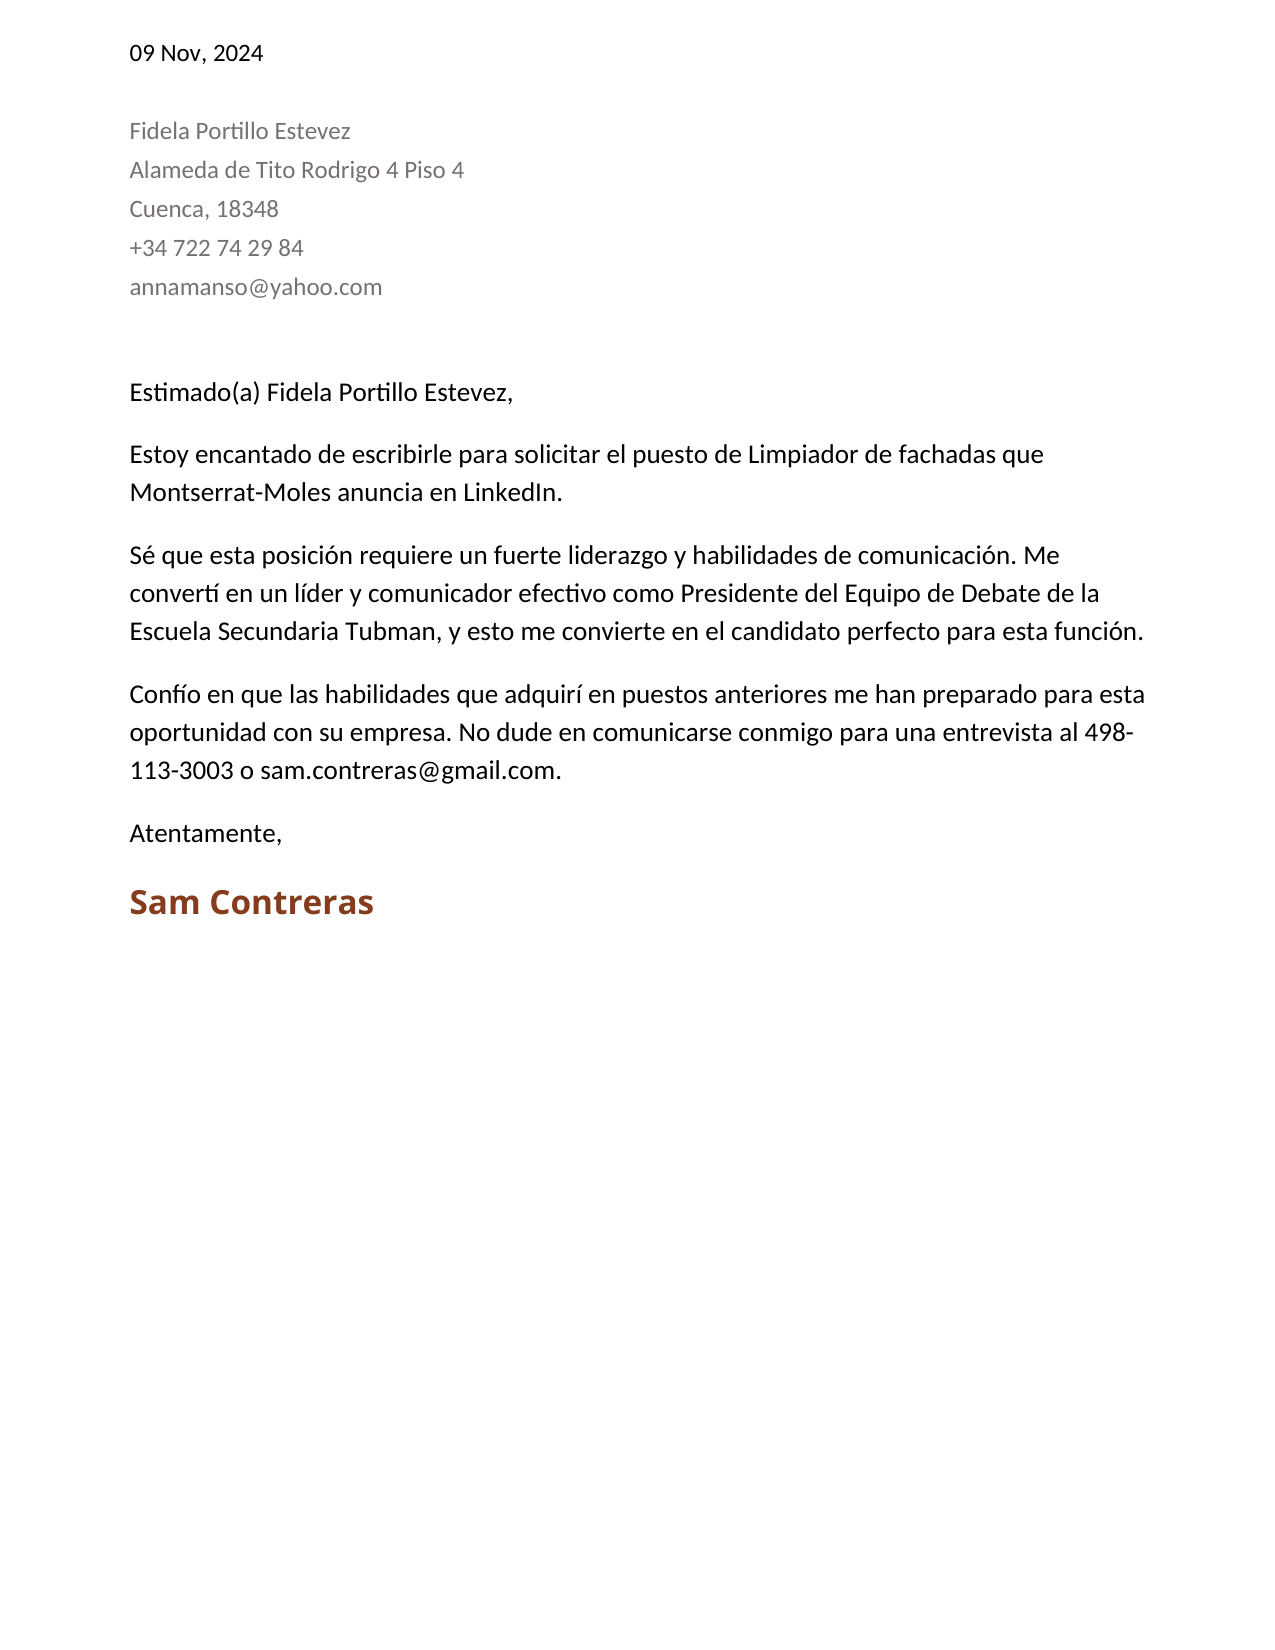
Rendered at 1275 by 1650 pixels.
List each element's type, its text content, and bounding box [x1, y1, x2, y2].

table_cell 09 Nov, 2024 Fidela Portillo Estevez Alameda de Tito Rodrigo 4 Piso 4 Cuenca, 18348 +34 722 74 29 84 annamanso@yahoo.com Estimado(a) Fidela Portillo Estevez, Estoy encantado de escribirle para solicitar el puesto de Limpiador de fachadas que Montserrat-Moles anuncia en LinkedIn. Sé que esta posición requiere un fuerte liderazgo y habilidades de comunicación. Me convertí en un líder y comunicador efectivo como Presidente del Equipo de Debate de la Escuela Secundaria Tubman, y esto me convierte en el candidato perfecto para esta función. Confío en que las habilidades que adquirí en puestos anteriores me han preparado para esta oportunidad con su empresa. No dude en comunicarse conmigo para una entrevista al 498-113-3003 o sam.contreras@gmail.com. Atentamente, Sam Contreras [41, 37, 1237, 1307]
